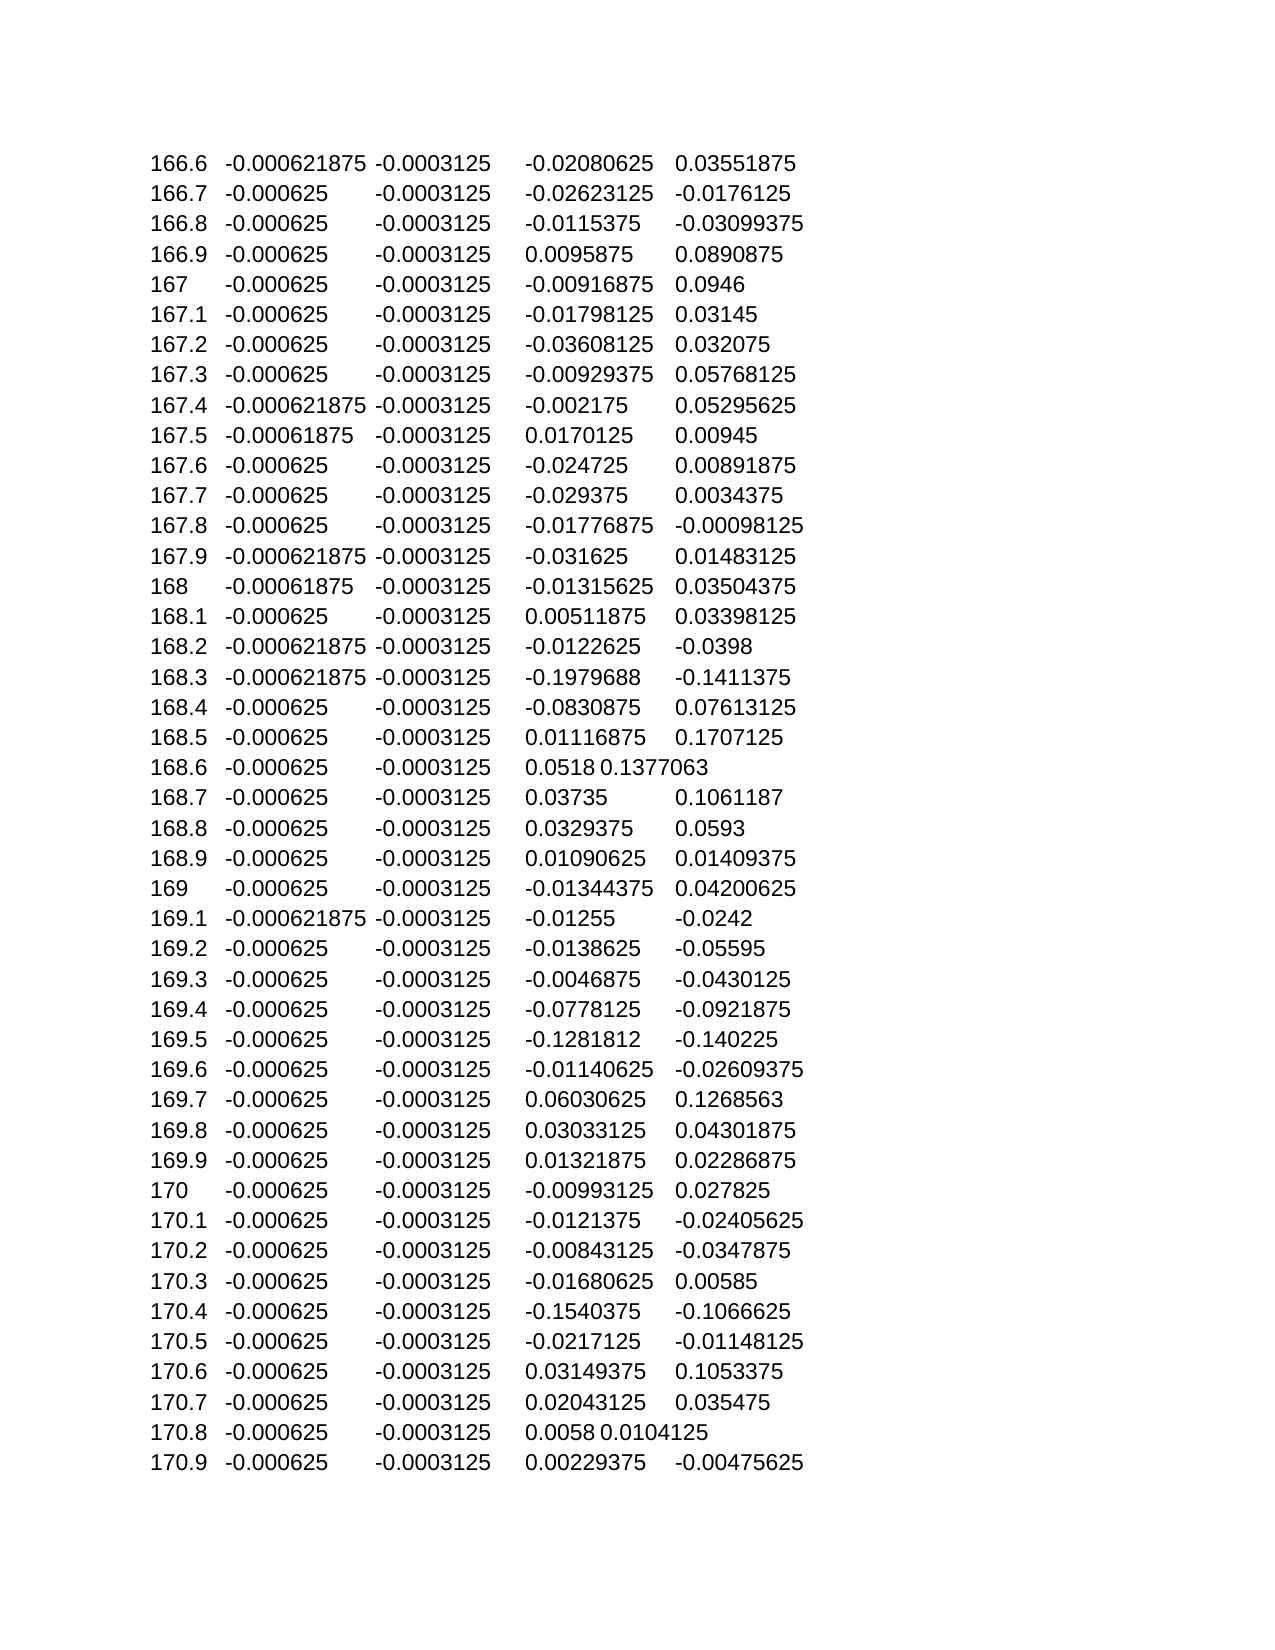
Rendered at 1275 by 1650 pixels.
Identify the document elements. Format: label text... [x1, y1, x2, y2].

text 167.9 -0.000621875 -0.0003125 -0.031625 0.01483125 [150, 543, 1125, 569]
text 166.7 -0.000625 -0.0003125 -0.02623125 -0.0176125 [150, 180, 1125, 207]
text 170.2 -0.000625 -0.0003125 -0.00843125 -0.0347875 [150, 1237, 1125, 1264]
text 166.6 -0.000621875 -0.0003125 -0.02080625 0.03551875 [150, 150, 1125, 176]
text 168.5 -0.000625 -0.0003125 0.01116875 0.1707125 [150, 724, 1125, 750]
text 168.3 -0.000621875 -0.0003125 -0.1979688 -0.1411375 [150, 663, 1125, 690]
text 168.8 -0.000625 -0.0003125 0.0329375 0.0593 [150, 814, 1125, 841]
text 167.3 -0.000625 -0.0003125 -0.00929375 0.05768125 [150, 361, 1125, 388]
text 169.8 -0.000625 -0.0003125 0.03033125 0.04301875 [150, 1117, 1125, 1143]
text 169.2 -0.000625 -0.0003125 -0.0138625 -0.05595 [150, 935, 1125, 962]
text 167.4 -0.000621875 -0.0003125 -0.002175 0.05295625 [150, 392, 1125, 418]
text 168.1 -0.000625 -0.0003125 0.00511875 0.03398125 [150, 603, 1125, 629]
text 169.7 -0.000625 -0.0003125 0.06030625 0.1268563 [150, 1086, 1125, 1113]
text 166.9 -0.000625 -0.0003125 0.0095875 0.0890875 [150, 241, 1125, 267]
text 170.5 -0.000625 -0.0003125 -0.0217125 -0.01148125 [150, 1328, 1125, 1354]
text 169 -0.000625 -0.0003125 -0.01344375 0.04200625 [150, 875, 1125, 901]
text 170.3 -0.000625 -0.0003125 -0.01680625 0.00585 [150, 1268, 1125, 1294]
text 169.5 -0.000625 -0.0003125 -0.1281812 -0.140225 [150, 1026, 1125, 1052]
text 169.9 -0.000625 -0.0003125 0.01321875 0.02286875 [150, 1147, 1125, 1173]
text 170.1 -0.000625 -0.0003125 -0.0121375 -0.02405625 [150, 1207, 1125, 1234]
text 169.6 -0.000625 -0.0003125 -0.01140625 -0.02609375 [150, 1056, 1125, 1083]
text 167.1 -0.000625 -0.0003125 -0.01798125 0.03145 [150, 301, 1125, 327]
text 167.5 -0.00061875 -0.0003125 0.0170125 0.00945 [150, 422, 1125, 448]
text 169.3 -0.000625 -0.0003125 -0.0046875 -0.0430125 [150, 966, 1125, 992]
text 170.6 -0.000625 -0.0003125 0.03149375 0.1053375 [150, 1358, 1125, 1385]
text 169.1 -0.000621875 -0.0003125 -0.01255 -0.0242 [150, 905, 1125, 932]
text 168.6 -0.000625 -0.0003125 0.0518 0.1377063 [150, 754, 1125, 781]
text 170 -0.000625 -0.0003125 -0.00993125 0.027825 [150, 1177, 1125, 1203]
text 168 -0.00061875 -0.0003125 -0.01315625 0.03504375 [150, 573, 1125, 599]
text 167.8 -0.000625 -0.0003125 -0.01776875 -0.00098125 [150, 512, 1125, 539]
text 168.2 -0.000621875 -0.0003125 -0.0122625 -0.0398 [150, 633, 1125, 660]
text 167.2 -0.000625 -0.0003125 -0.03608125 0.032075 [150, 331, 1125, 358]
text 167.7 -0.000625 -0.0003125 -0.029375 0.0034375 [150, 482, 1125, 509]
text 167.6 -0.000625 -0.0003125 -0.024725 0.00891875 [150, 452, 1125, 478]
text 168.9 -0.000625 -0.0003125 0.01090625 0.01409375 [150, 845, 1125, 871]
text 170.4 -0.000625 -0.0003125 -0.1540375 -0.1066625 [150, 1298, 1125, 1324]
text 170.7 -0.000625 -0.0003125 0.02043125 0.035475 [150, 1388, 1125, 1415]
text 168.4 -0.000625 -0.0003125 -0.0830875 0.07613125 [150, 694, 1125, 720]
text 169.4 -0.000625 -0.0003125 -0.0778125 -0.0921875 [150, 996, 1125, 1022]
text 166.8 -0.000625 -0.0003125 -0.0115375 -0.03099375 [150, 210, 1125, 237]
text 168.7 -0.000625 -0.0003125 0.03735 0.1061187 [150, 784, 1125, 811]
text 167 -0.000625 -0.0003125 -0.00916875 0.0946 [150, 271, 1125, 297]
text 170.8 -0.000625 -0.0003125 0.0058 0.0104125 [150, 1419, 1125, 1445]
text 170.9 -0.000625 -0.0003125 0.00229375 -0.00475625 [150, 1449, 1125, 1475]
